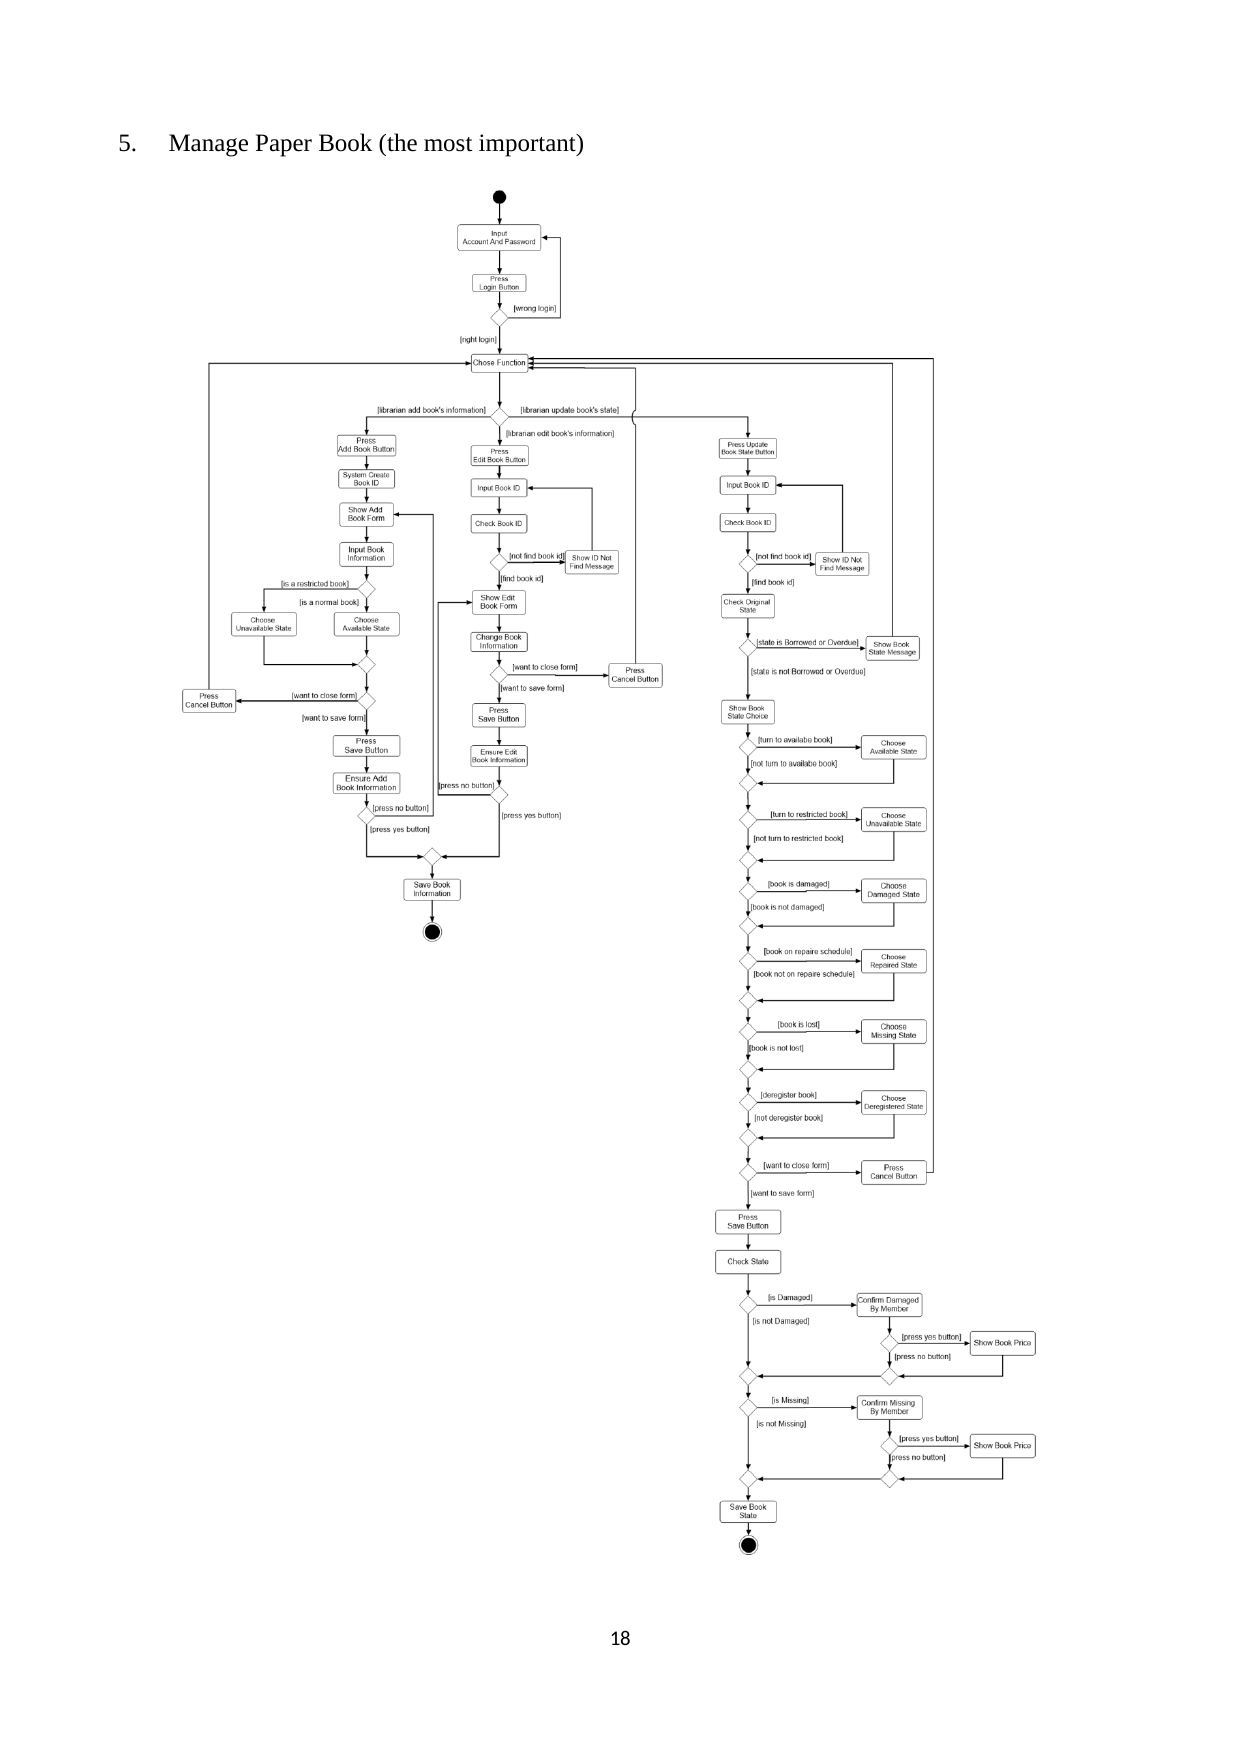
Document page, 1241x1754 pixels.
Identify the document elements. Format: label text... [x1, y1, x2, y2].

list Manage Paper Book (the most important) [118, 124, 1122, 161]
table_header [107, 161, 1111, 1586]
picture [153, 161, 1064, 1583]
